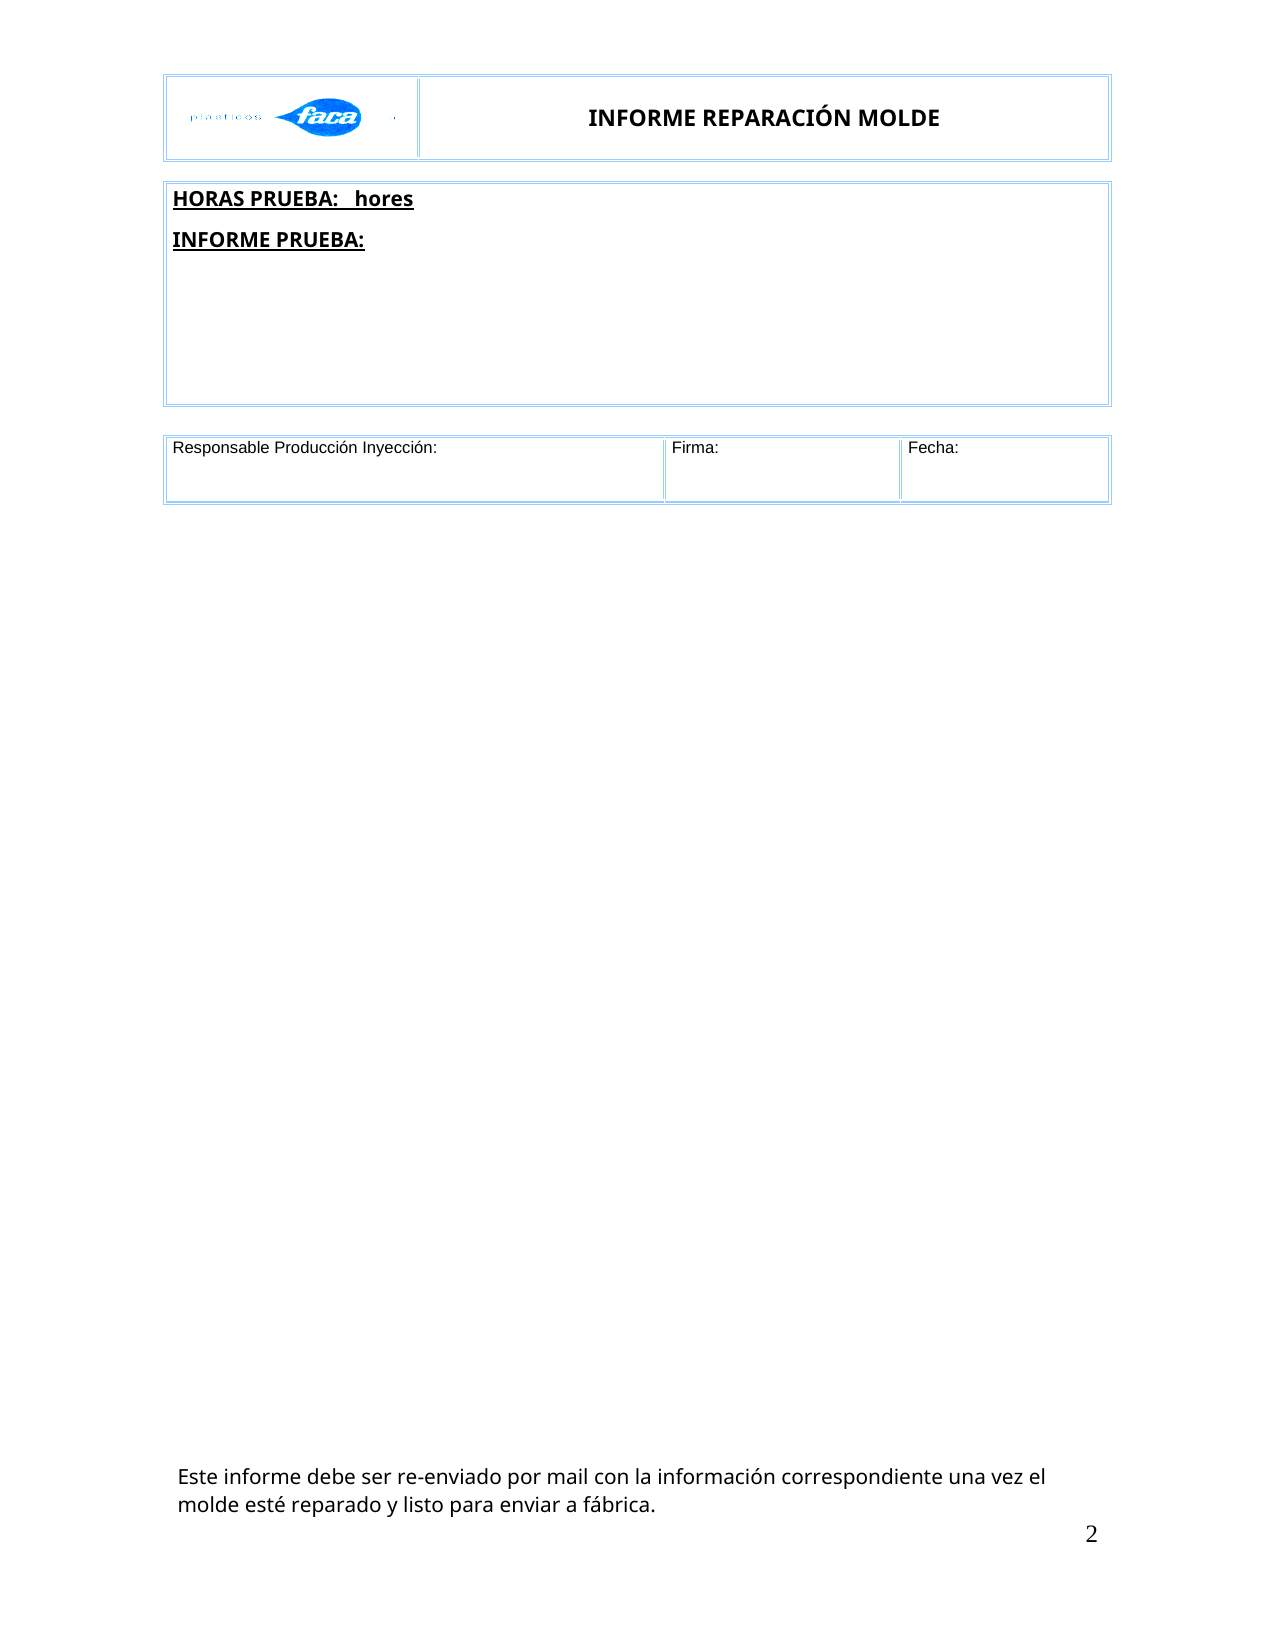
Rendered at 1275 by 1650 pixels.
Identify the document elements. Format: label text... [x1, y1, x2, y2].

table_header Fecha: [901, 438, 1108, 501]
table_header Firma: [664, 436, 901, 501]
table_header HORAS PRUEBA: hores INFORME PRUEBA: [167, 184, 1108, 403]
table_header Responsable Producción Inyección: [167, 438, 664, 501]
